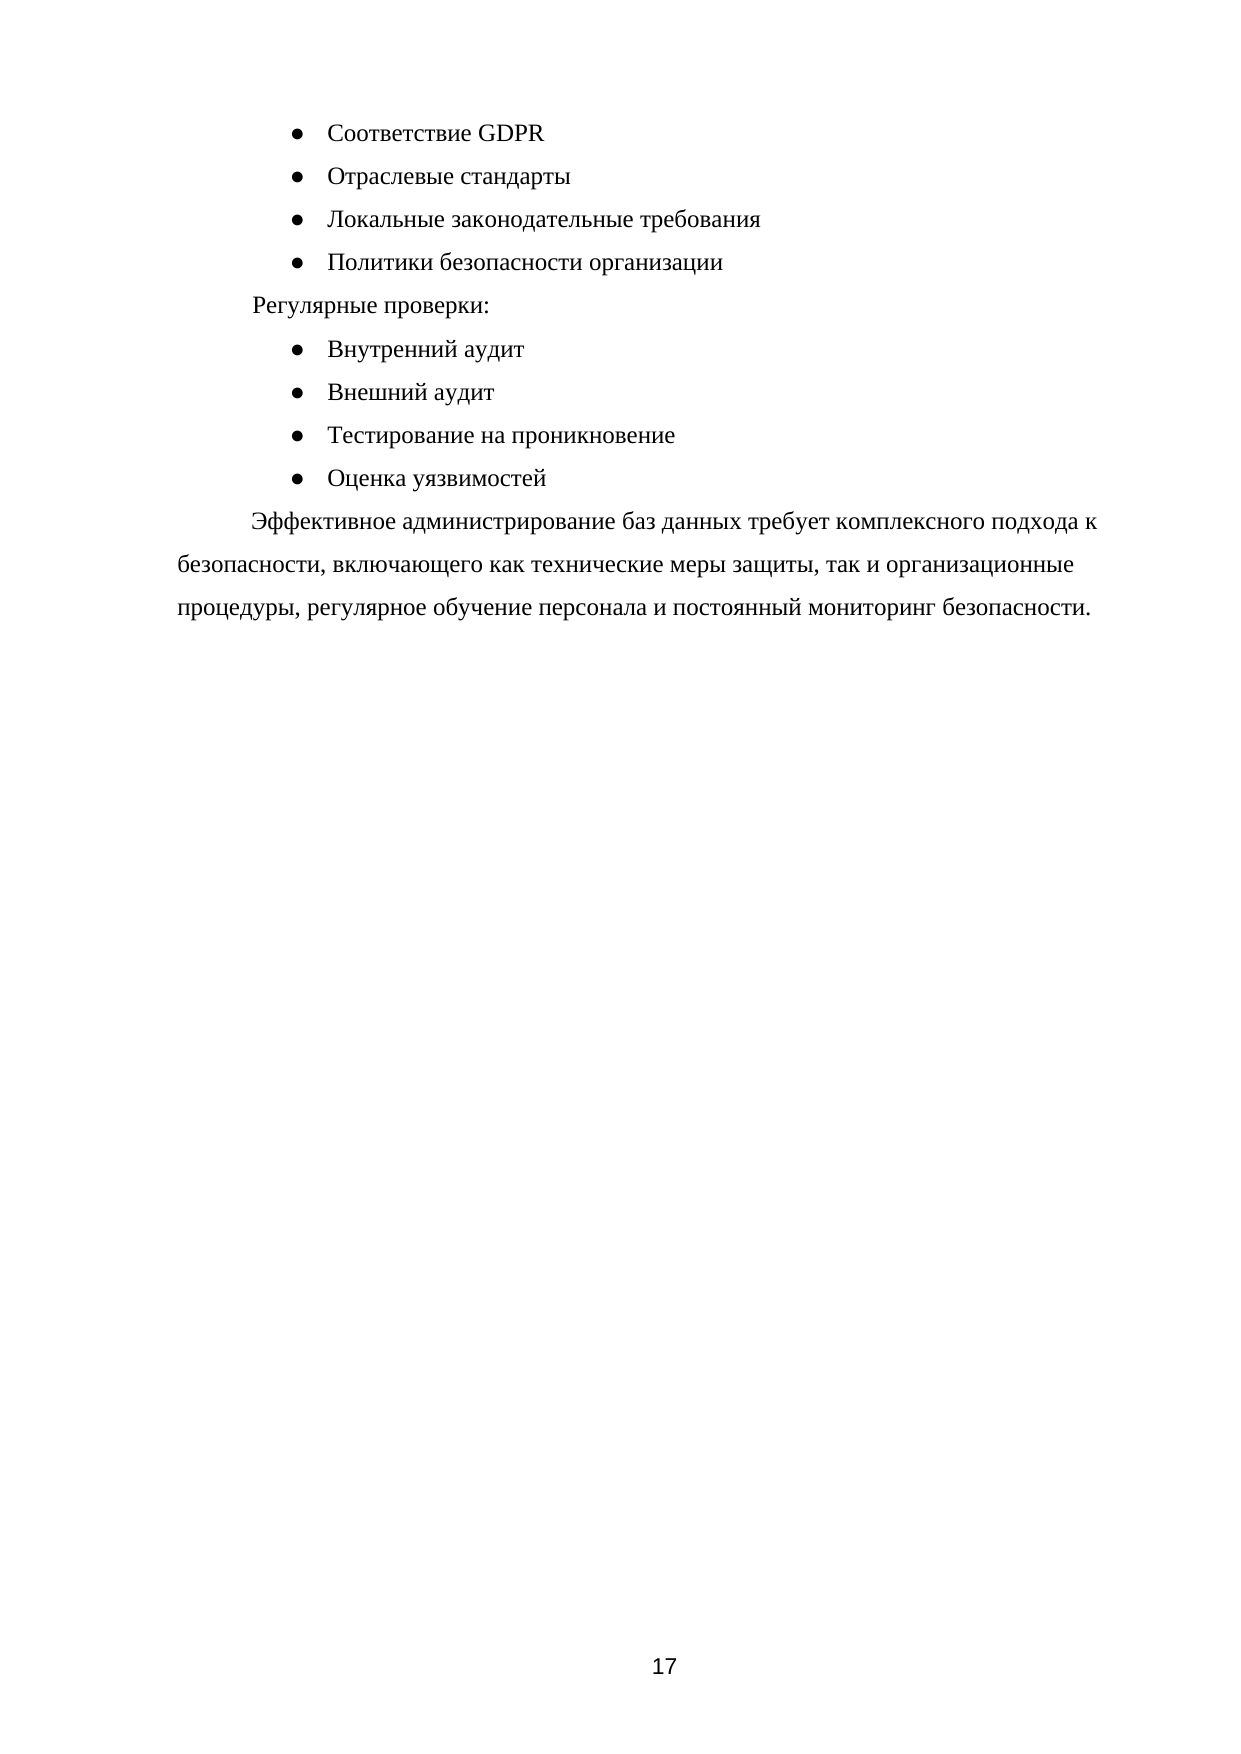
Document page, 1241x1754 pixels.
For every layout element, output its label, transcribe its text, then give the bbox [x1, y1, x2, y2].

list Тестирование на проникновение [289, 420, 1152, 449]
list Локальные законодательные требования [289, 204, 1152, 233]
text Регулярные проверки: [252, 291, 1152, 319]
list Внешний аудит [289, 377, 1152, 406]
list Соответствие GDPR [289, 118, 1152, 147]
text Эффективное администрирование баз данных требует комплексного подхода к безопасности, включающего как технические меры защиты, так и организационные процедуры, регулярное обучение персонала и постоянный мониторинг безопасности. [177, 506, 1152, 621]
list Оценка уязвимостей [289, 463, 1152, 492]
list Отраслевые стандарты [289, 161, 1152, 190]
list Политики безопасности организации [289, 247, 1152, 276]
list Внутренний аудит [289, 334, 1152, 362]
